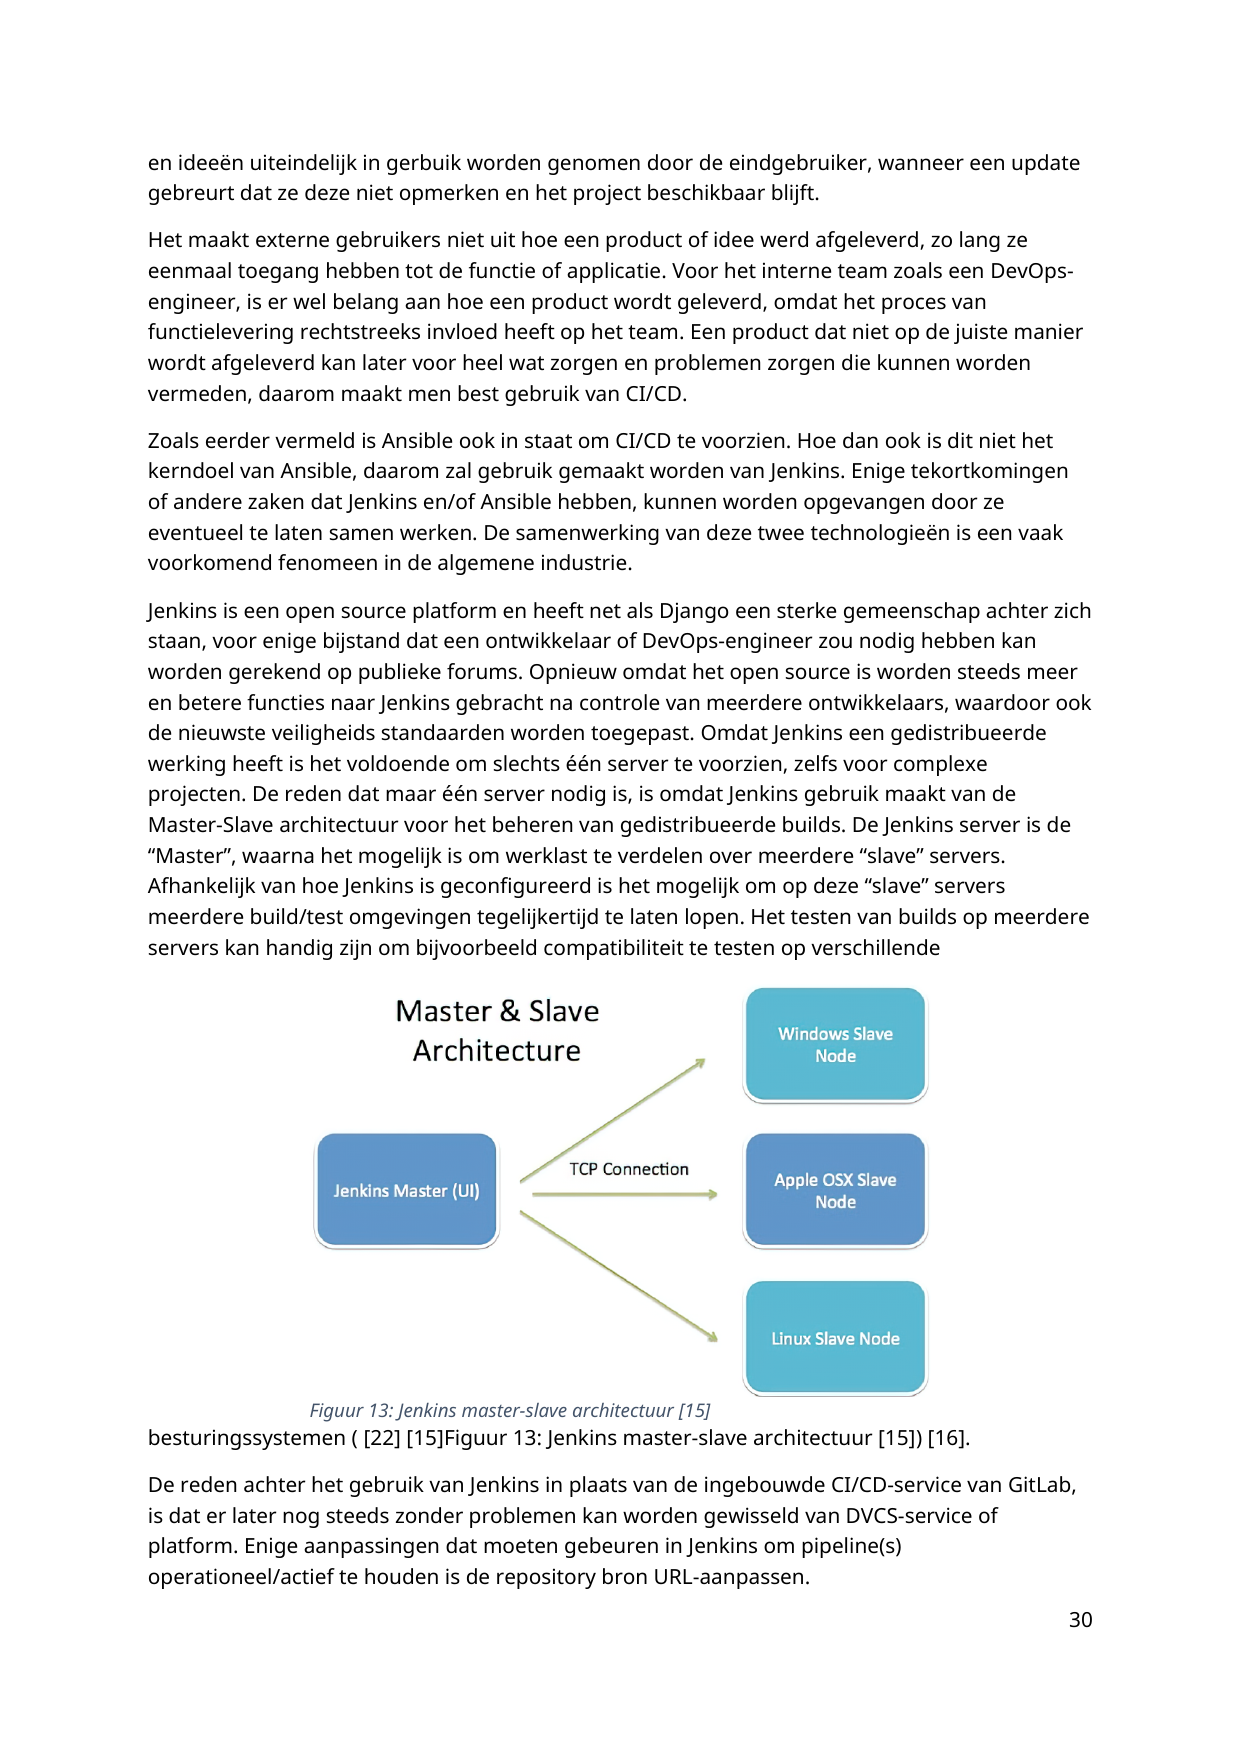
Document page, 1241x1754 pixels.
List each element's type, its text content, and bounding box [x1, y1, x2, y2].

text Zoals eerder vermeld is Ansible ook in staat om CI/CD te voorzien. Hoe dan ook is dit niet het kerndoel van Ansible, daarom zal gebruik gemaakt worden van Jenkins. Enige tekortkomingen of andere zaken dat Jenkins en/of Ansible hebben, kunnen worden opgevangen door ze eventueel te laten samen werken. De samenwerking van deze twee technologieën is een vaak voorkomend fenomeen in de algemene industrie. [148, 426, 1093, 577]
picture [309, 984, 931, 1397]
text Het maakt externe gebruikers niet uit hoe een product of idee werd afgeleverd, zo lang ze eenmaal toegang hebben tot de functie of applicatie. Voor het interne team zoals een DevOps-engineer, is er wel belang aan hoe een product wordt geleverd, omdat het proces van functielevering rechtstreeks invloed heeft op het team. Een product dat niet op de juiste manier wordt afgeleverd kan later voor heel wat zorgen en problemen zorgen die kunnen worden vermeden, daarom maakt men best gebruik van CI/CD. [148, 226, 1093, 407]
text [148, 148, 1093, 207]
text De reden achter het gebruik van Jenkins in plaats van de ingebouwde CI/CD-service van GitLab, is dat er later nog steeds zonder problemen kan worden gewisseld van DVCS-service of platform. Enige aanpassingen dat moeten gebeuren in Jenkins om pipeline(s) operationeel/actief te houden is de repository bron URL-aanpassen. [148, 1470, 1093, 1590]
